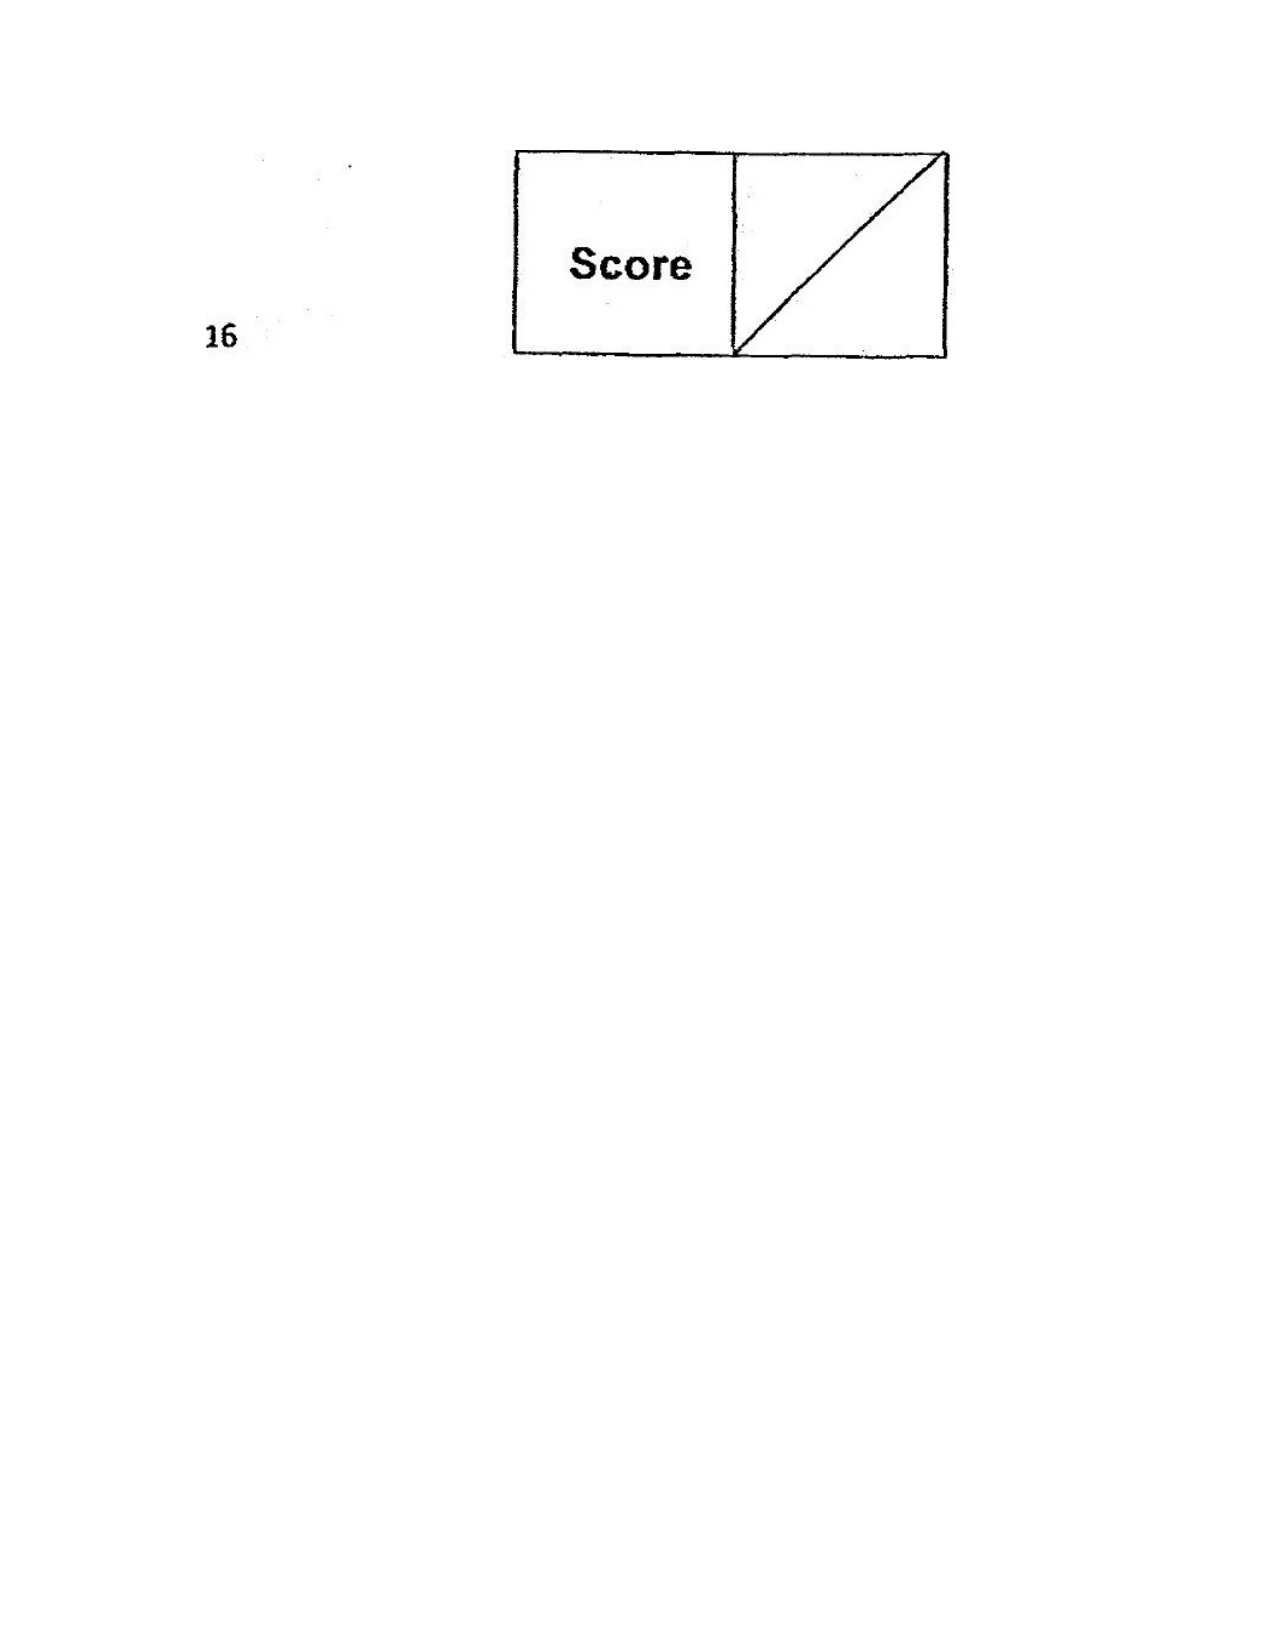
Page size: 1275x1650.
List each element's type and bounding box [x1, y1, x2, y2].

picture [206, 150, 957, 360]
